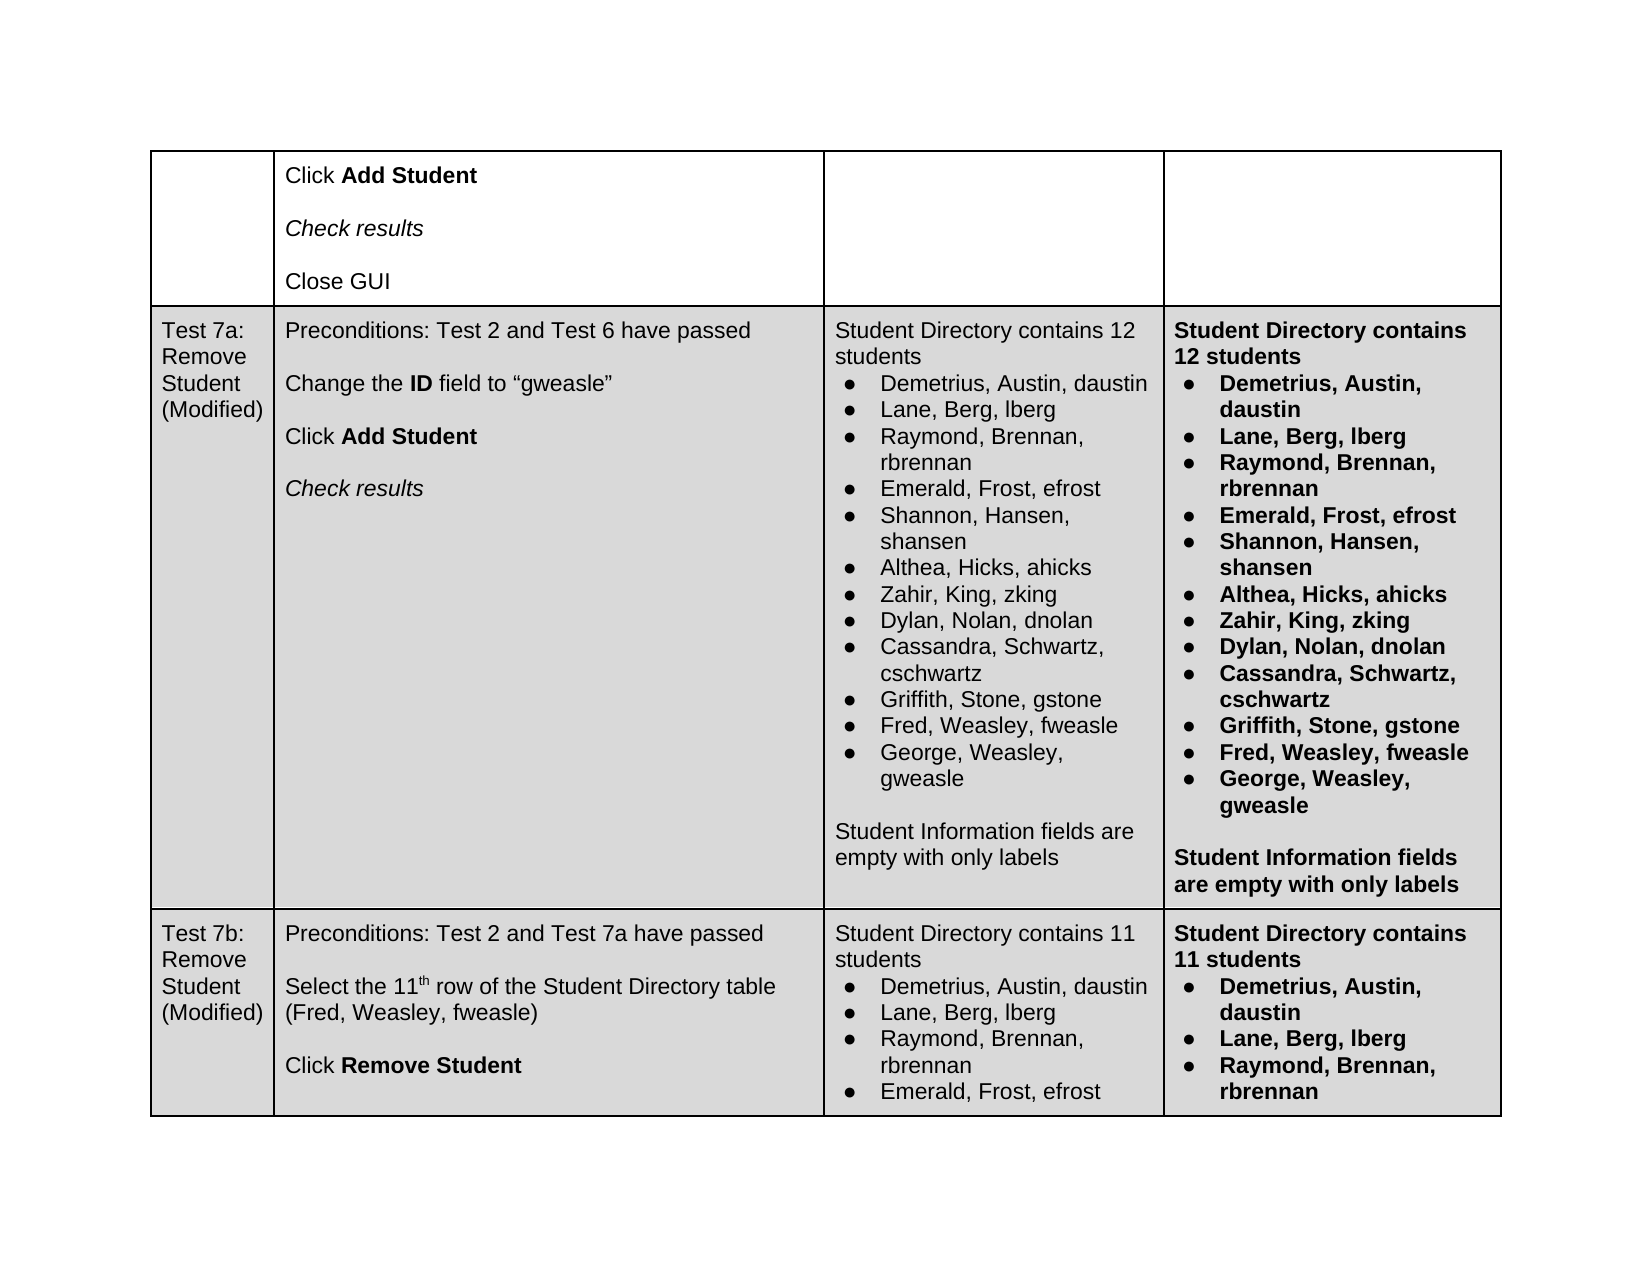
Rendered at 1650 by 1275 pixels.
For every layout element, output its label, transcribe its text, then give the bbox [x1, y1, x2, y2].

table_cell Test 7a: Remove Student (Modified) [152, 307, 273, 907]
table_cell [275, 910, 823, 1115]
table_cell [1165, 910, 1500, 1115]
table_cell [825, 910, 1163, 1115]
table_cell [152, 910, 273, 1115]
table_cell Preconditions: Test 2 and Test 6 have passed Change the ID field to “gweasle” Click Add Student Check results [275, 307, 823, 907]
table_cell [152, 152, 273, 305]
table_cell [275, 152, 823, 305]
table_cell Student Directory contains 12 students Demetrius, Austin, daustin Lane, Berg, lberg Raymond, Brennan, rbrennan Emerald, Frost, efrost Shannon, Hansen, shansen Althea, Hicks, ahicks Zahir, King, zking Dylan, Nolan, dnolan Cassandra, Schwartz, cschwartz Griffith, Stone, gstone Fred, Weasley, fweasle George, Weasley, gweasle Student Information fields are empty with only labels [1165, 307, 1500, 907]
table_cell Student Directory contains 12 students Demetrius, Austin, daustin Lane, Berg, lberg Raymond, Brennan, rbrennan Emerald, Frost, efrost Shannon, Hansen, shansen Althea, Hicks, ahicks Zahir, King, zking Dylan, Nolan, dnolan Cassandra, Schwartz, cschwartz Griffith, Stone, gstone Fred, Weasley, fweasle George, Weasley, gweasle Student Information fields are empty with only labels [825, 307, 1163, 907]
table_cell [1165, 152, 1500, 305]
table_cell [825, 152, 1163, 305]
